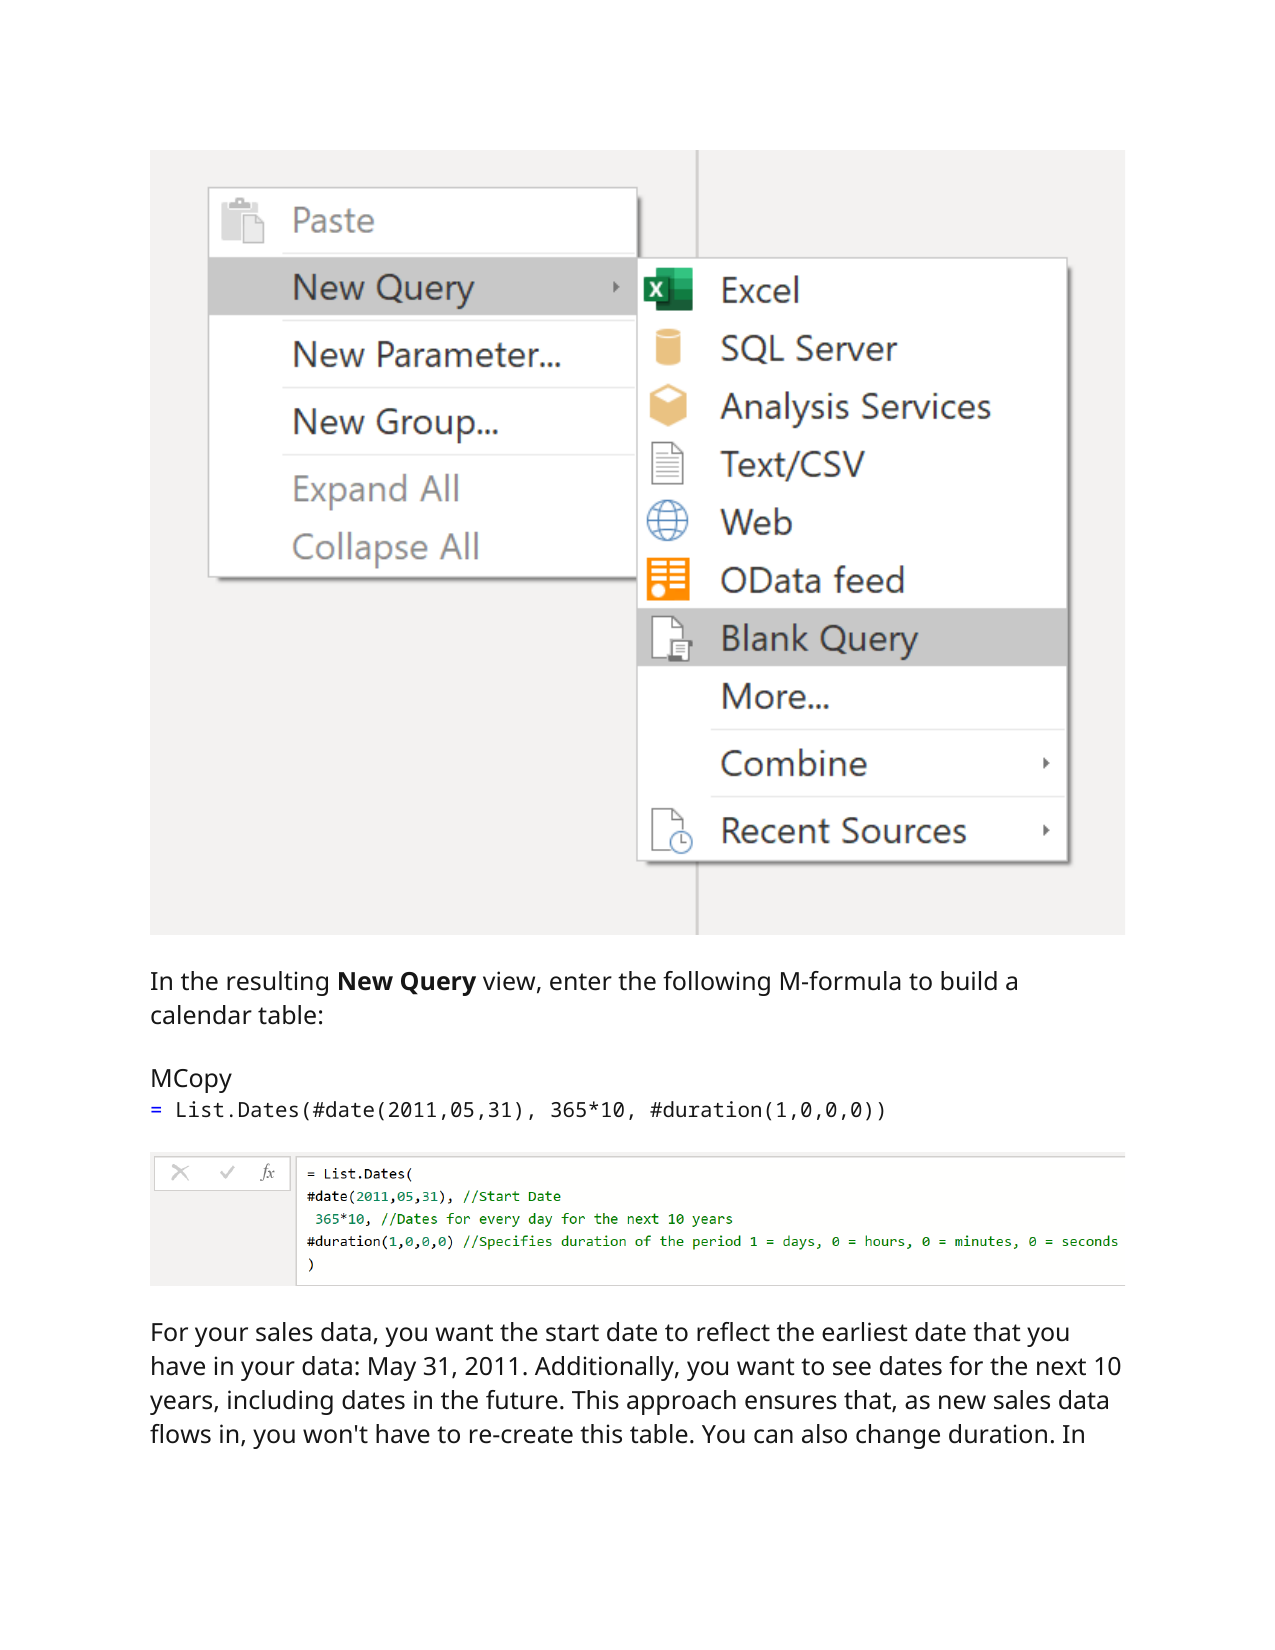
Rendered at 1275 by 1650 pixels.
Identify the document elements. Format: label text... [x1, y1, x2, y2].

text = List.Dates(#date(2011,05,31), 365*10, #duration(1,0,0,0)) [150, 1095, 1125, 1123]
picture [150, 150, 1125, 935]
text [150, 1315, 1125, 1451]
picture [150, 1152, 1125, 1286]
text In the resulting New Query view, enter the following M-formula to build a calendar table: [150, 964, 1125, 1032]
text MCopy [150, 1061, 1125, 1095]
